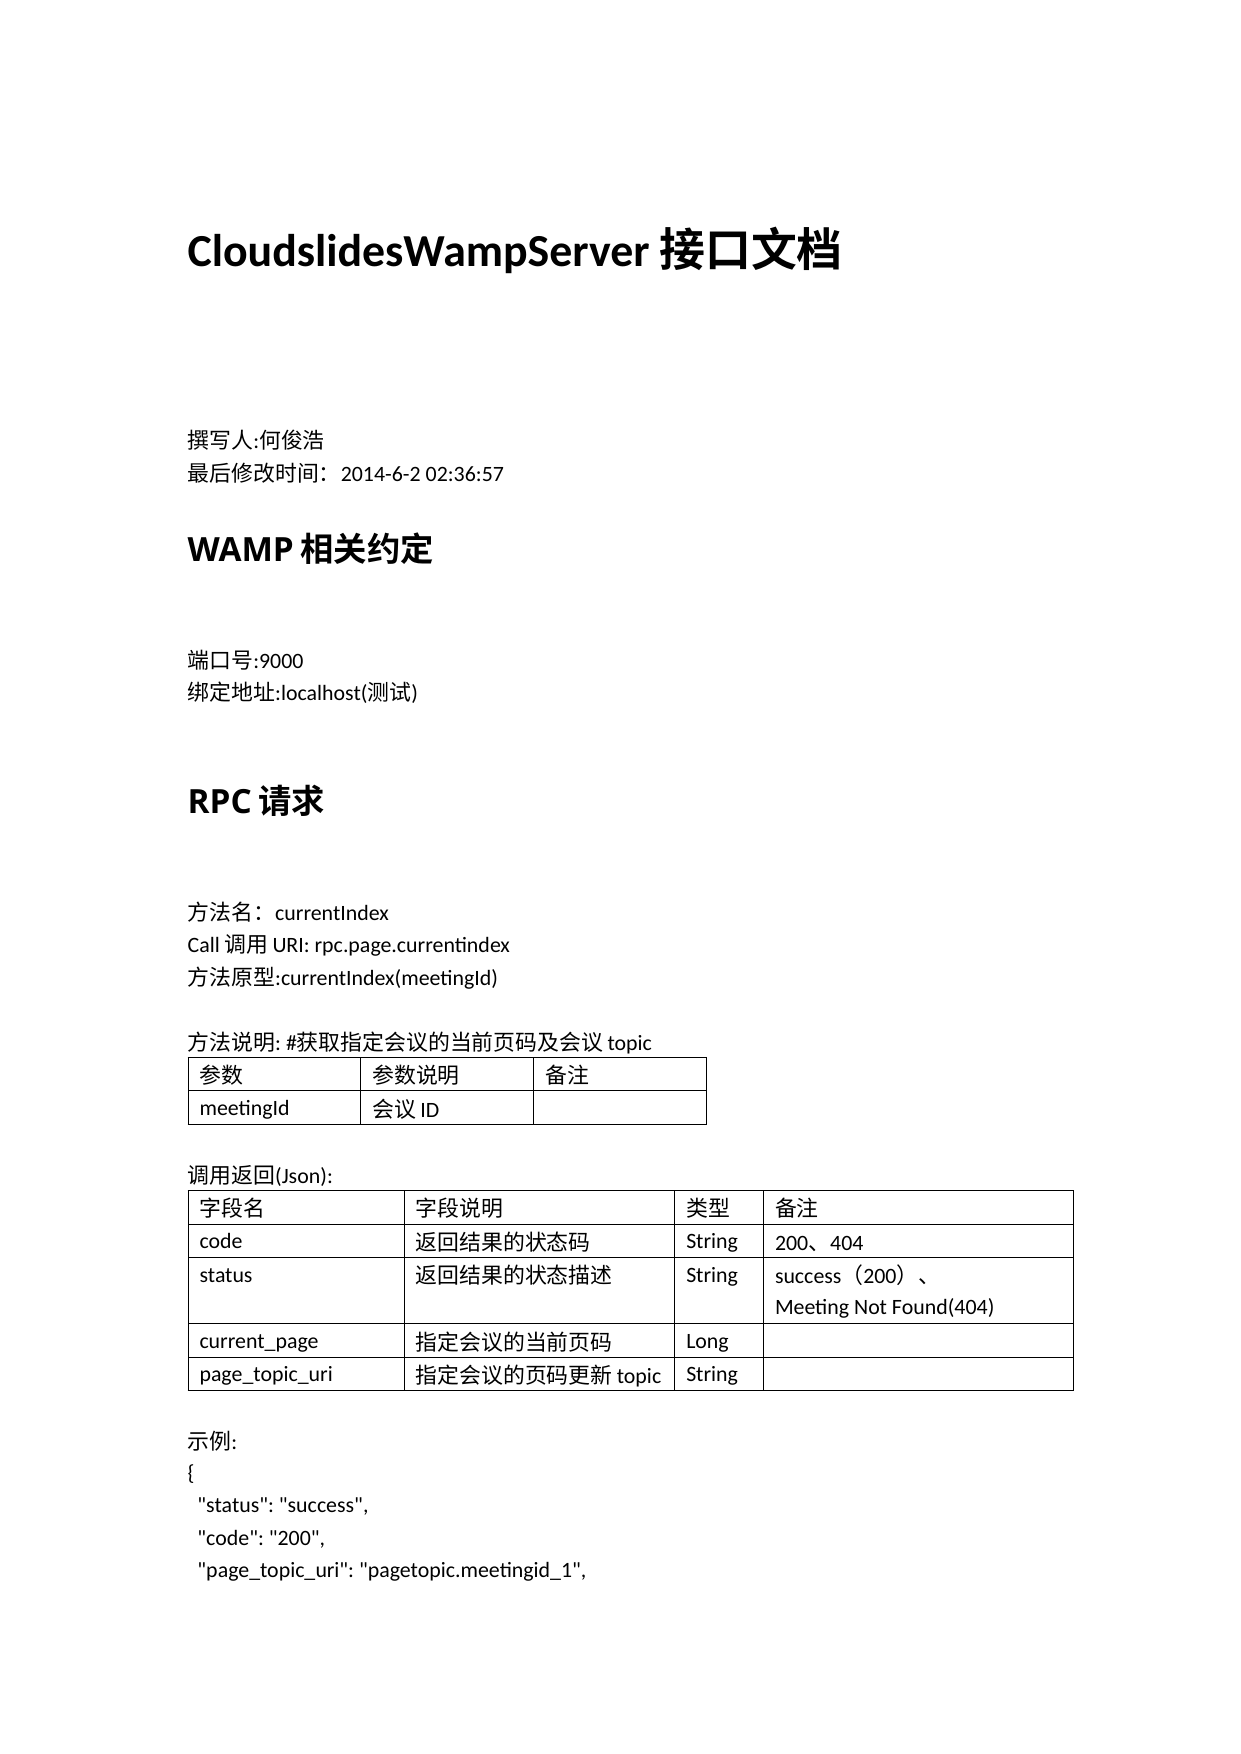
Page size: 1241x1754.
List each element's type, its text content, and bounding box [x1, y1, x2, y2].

table_cell meetingId [189, 1091, 360, 1124]
table_cell [764, 1358, 1073, 1390]
table_cell [534, 1091, 706, 1124]
table_header 备注 [764, 1191, 1073, 1223]
table_cell [764, 1324, 1073, 1357]
table_cell 指定会议的页码更新topic [405, 1358, 674, 1390]
table_cell Long [675, 1324, 763, 1357]
table_cell String [675, 1225, 763, 1257]
table_cell current_page [189, 1324, 404, 1357]
subtitle RPC请求 [187, 767, 1053, 832]
table_header 参数说明 [361, 1058, 533, 1090]
text 撰写人:何俊浩 [187, 423, 1053, 455]
table_cell String [675, 1258, 763, 1323]
table_cell code [189, 1225, 404, 1257]
text 调用返回(Json): [187, 1157, 1053, 1190]
table_cell 指定会议的当前页码 [405, 1324, 674, 1357]
table_cell String [675, 1358, 763, 1390]
table_header 类型 [675, 1191, 763, 1223]
table_header 参数 [189, 1058, 360, 1090]
subtitle WAMP相关约定 [187, 515, 1053, 580]
text "page_topic_uri": "pagetopic.meetingid_1", [187, 1554, 1053, 1586]
table_cell 会议ID [361, 1091, 533, 1124]
text 端口号:9000 [187, 642, 1053, 675]
text 最后修改时间：2014-6-2 02:36:57 [187, 455, 1053, 488]
text { [187, 1456, 1053, 1489]
subtitle CloudslidesWampServer接口文档 [187, 197, 1053, 295]
text "code": "200", [187, 1521, 1053, 1554]
table_cell 返回结果的状态描述 [405, 1258, 674, 1323]
table_header 字段说明 [405, 1191, 674, 1223]
text 方法原型:currentIndex(meetingId) [187, 959, 1053, 992]
text 示例: [187, 1424, 1053, 1456]
table_cell 200、404 [764, 1225, 1073, 1257]
text 方法说明: #获取指定会议的当前页码及会议topic [187, 1024, 1053, 1057]
table_header 备注 [534, 1058, 706, 1090]
text 方法名：currentIndex [187, 894, 1053, 927]
table_header 字段名 [189, 1191, 404, 1223]
text "status": "success", [187, 1489, 1053, 1521]
table_cell 返回结果的状态码 [405, 1225, 674, 1257]
table_cell status [189, 1258, 404, 1323]
table_cell success（200）、 Meeting Not Found(404) [764, 1258, 1073, 1323]
text Call调用URI: rpc.page.currentindex [187, 927, 1053, 959]
text 绑定地址:localhost(测试) [187, 675, 1053, 707]
table_cell page_topic_uri [189, 1358, 404, 1390]
